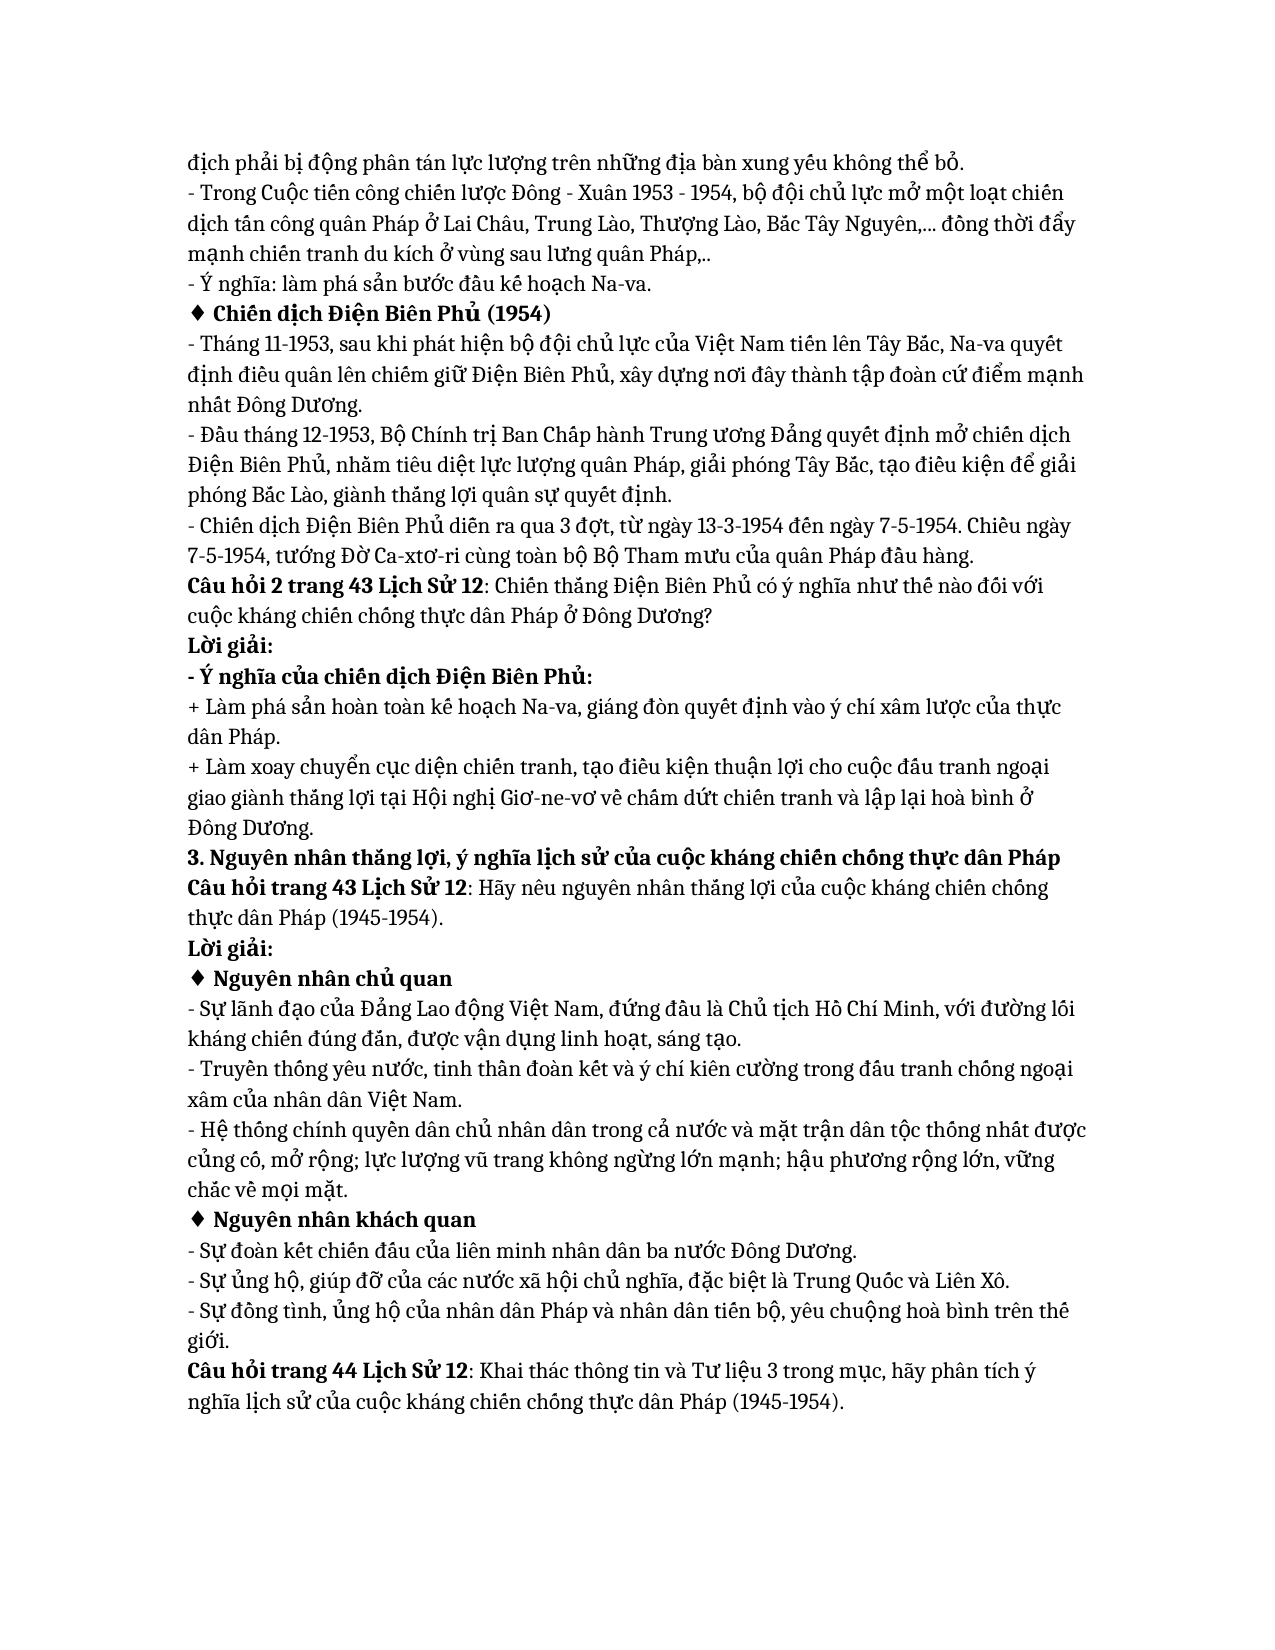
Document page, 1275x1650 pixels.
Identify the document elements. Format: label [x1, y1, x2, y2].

text [187, 150, 1087, 1415]
